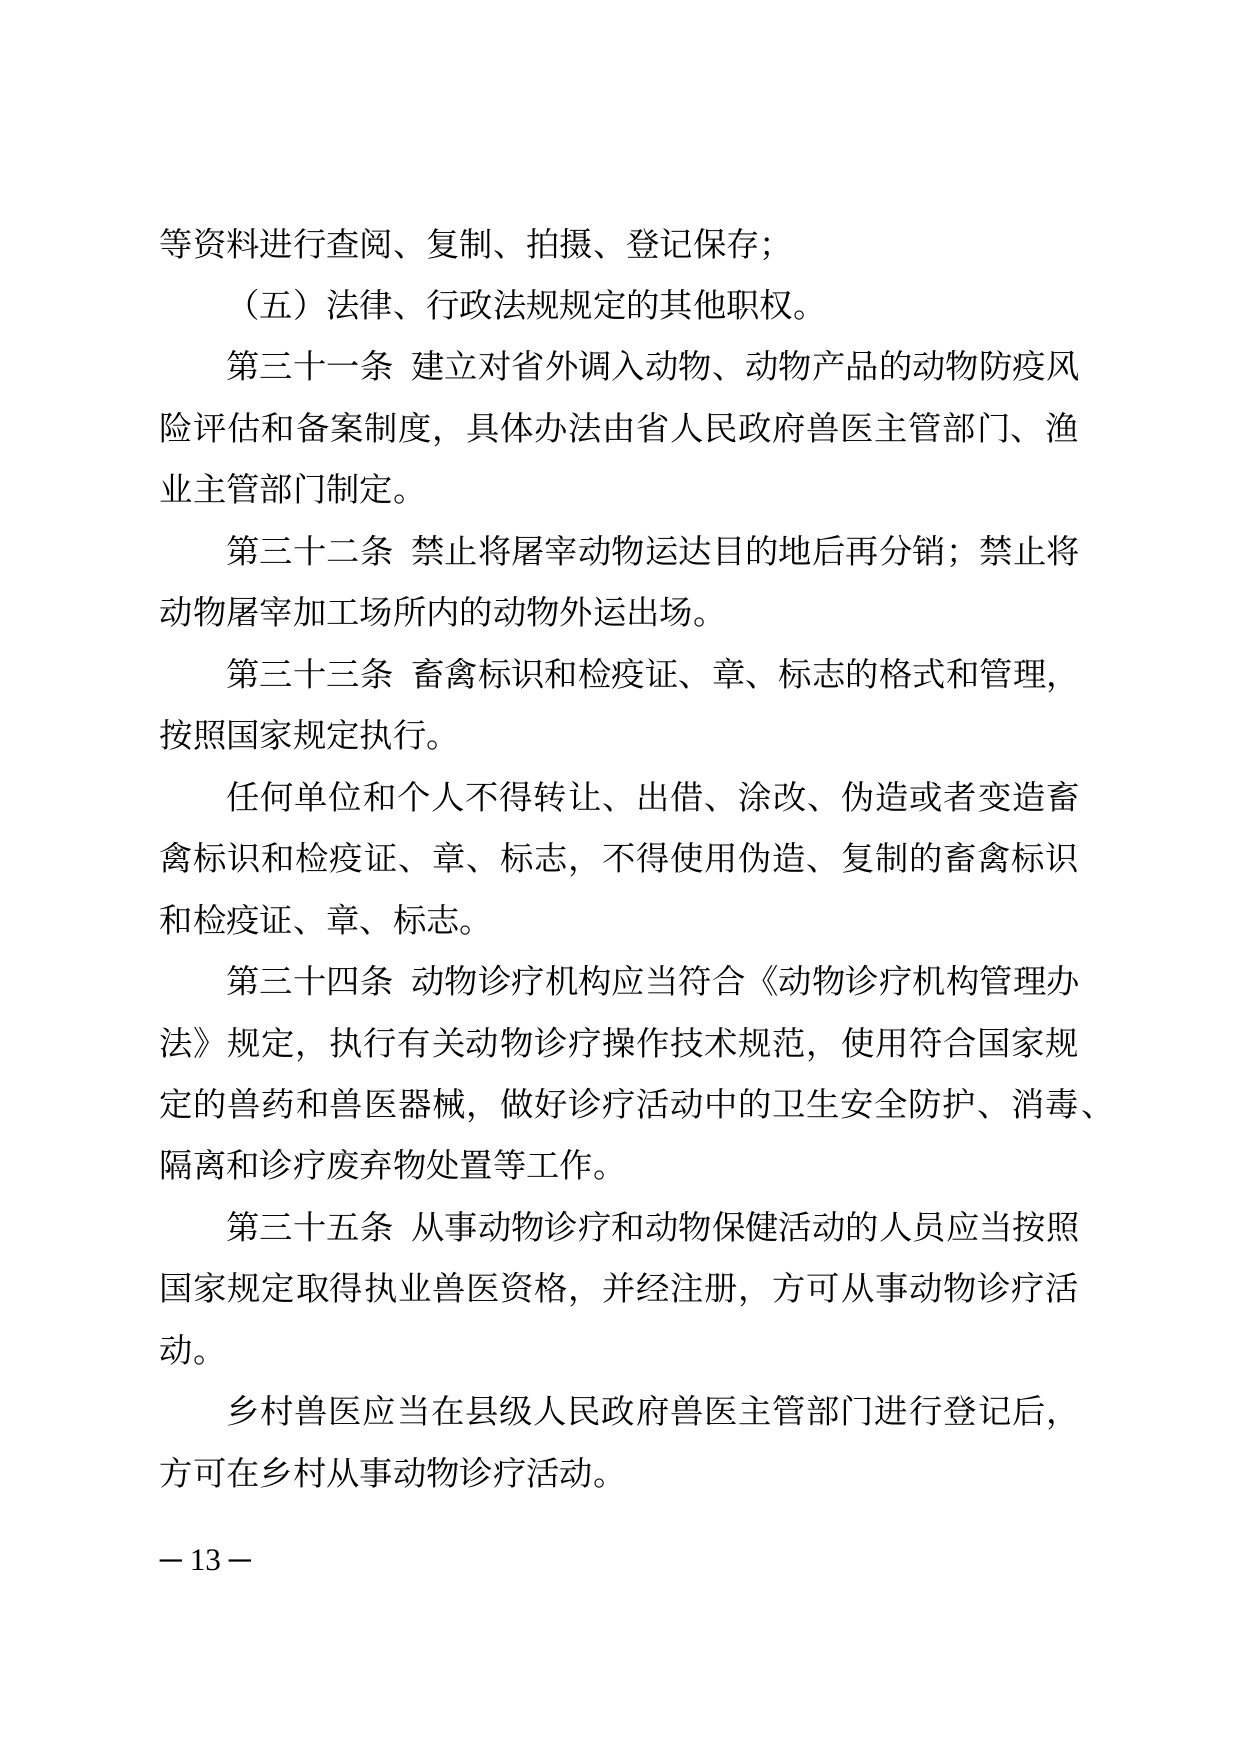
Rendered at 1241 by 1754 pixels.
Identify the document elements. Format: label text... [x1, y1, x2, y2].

text 乡村兽医应当在县级人民政府兽医主管部门进行登记后，方可在乡村从事动物诊疗活动。 [159, 1374, 1081, 1497]
text 第三十一条 建立对省外调入动物、动物产品的动物防疫风险评估和备案制度，具体办法由省人民政府兽医主管部门、渔业主管部门制定。 [159, 330, 1081, 514]
text 第三十三条 畜禽标识和检疫证、章、标志的格式和管理，按照国家规定执行。 [159, 637, 1081, 760]
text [159, 207, 1081, 268]
text 第三十五条 从事动物诊疗和动物保健活动的人员应当按照国家规定取得执业兽医资格，并经注册，方可从事动物诊疗活动。 [159, 1190, 1081, 1374]
text 第三十二条 禁止将屠宰动物运达目的地后再分销；禁止将动物屠宰加工场所内的动物外运出场。 [159, 514, 1081, 637]
text 第三十四条 动物诊疗机构应当符合《动物诊疗机构管理办法》规定，执行有关动物诊疗操作技术规范，使用符合国家规定的兽药和兽医器械，做好诊疗活动中的卫生安全防护、消毒、隔离和诊疗废弃物处置等工作。 [159, 944, 1081, 1190]
text （五）法律、行政法规规定的其他职权。 [159, 268, 1081, 330]
text 任何单位和个人不得转让、出借、涂改、伪造或者变造畜禽标识和检疫证、章、标志，不得使用伪造、复制的畜禽标识和检疫证、章、标志。 [159, 760, 1081, 944]
